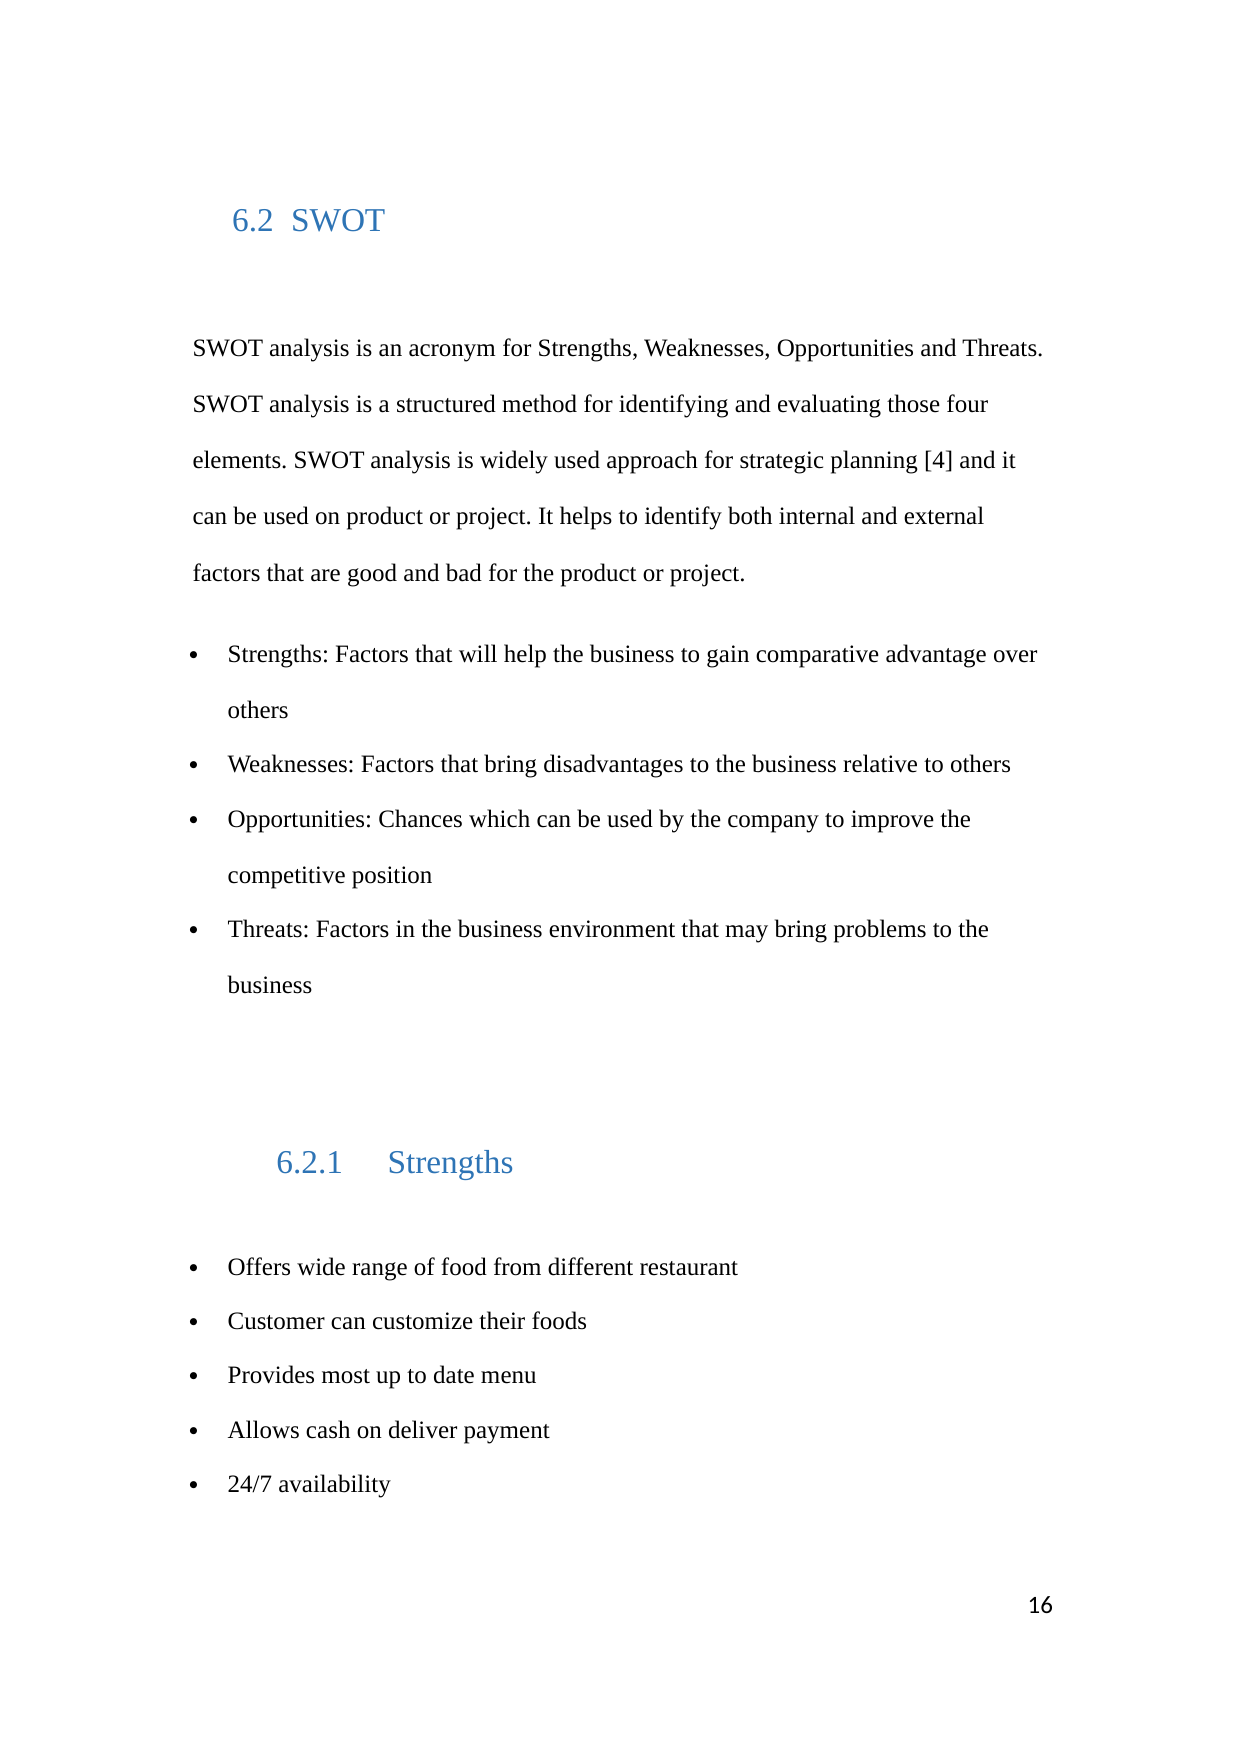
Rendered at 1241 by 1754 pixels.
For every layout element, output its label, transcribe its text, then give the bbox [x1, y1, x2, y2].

list Opportunities: Chances which can be used by the company to improve the competitive position [190, 799, 1053, 893]
list Customer can customize their foods [190, 1302, 1053, 1339]
text SWOT analysis is an acronym for Strengths, Weaknesses, Opportunities and Threats. SWOT analysis is a structured method for identifying and evaluating those four elements. SWOT analysis is widely used approach for strategic planning [4] and it can be used on product or project. It helps to identify both internal and external factors that are good and bad for the product or project. [192, 328, 1053, 591]
list Offers wide range of food from different restaurant [190, 1247, 1053, 1285]
list Provides most up to date menu [190, 1356, 1053, 1394]
list Weaknesses: Factors that bring disadvantages to the business relative to others [190, 745, 1053, 782]
subtitle Strengths [276, 1124, 1053, 1199]
list Allows cash on deliver payment [190, 1411, 1053, 1448]
list 24/7 availability [190, 1465, 1053, 1502]
list Threats: Factors in the business environment that may bring problems to the business [190, 910, 1053, 1004]
subtitle SWOT [232, 182, 1053, 257]
list Strengths: Factors that will help the business to gain comparative advantage over others [190, 634, 1053, 728]
